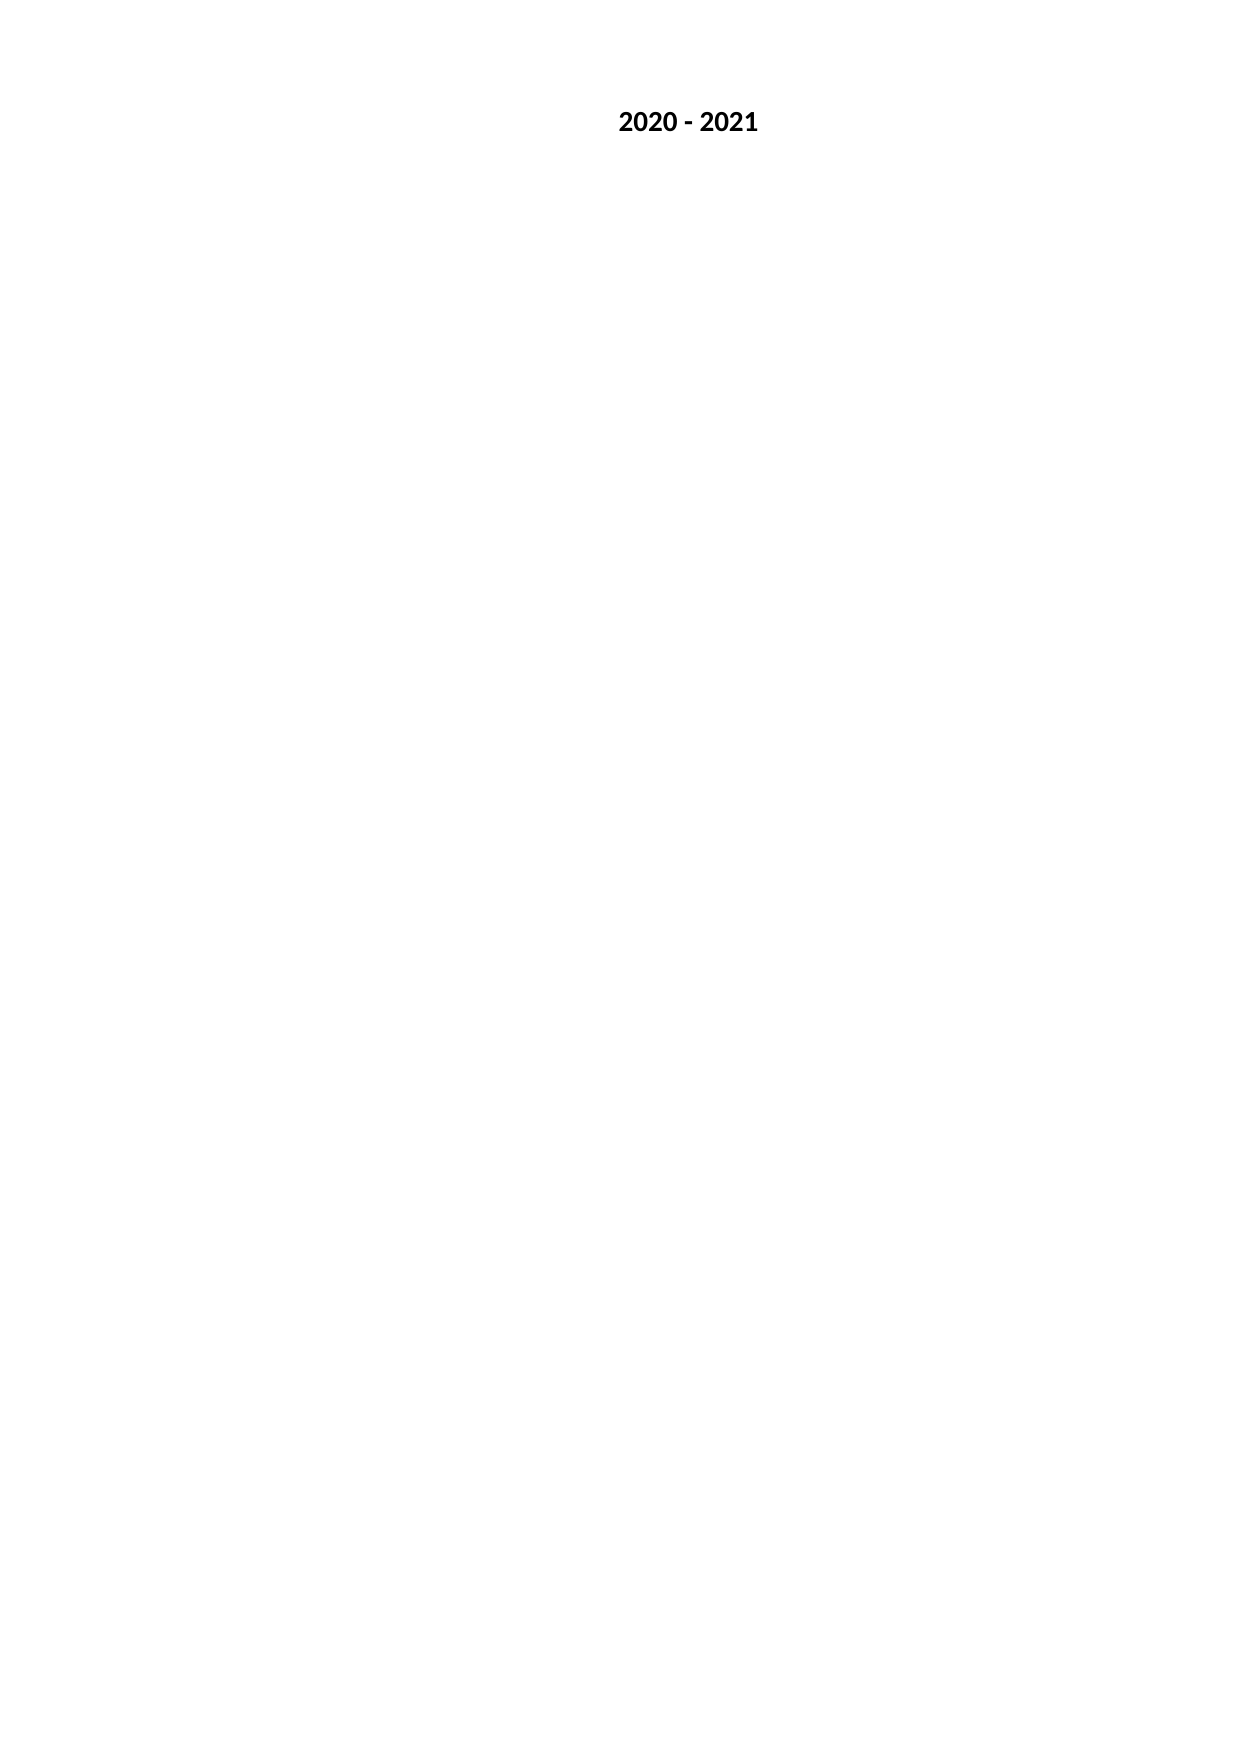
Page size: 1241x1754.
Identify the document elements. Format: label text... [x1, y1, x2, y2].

text 2020 - 2021 [314, 103, 1063, 139]
